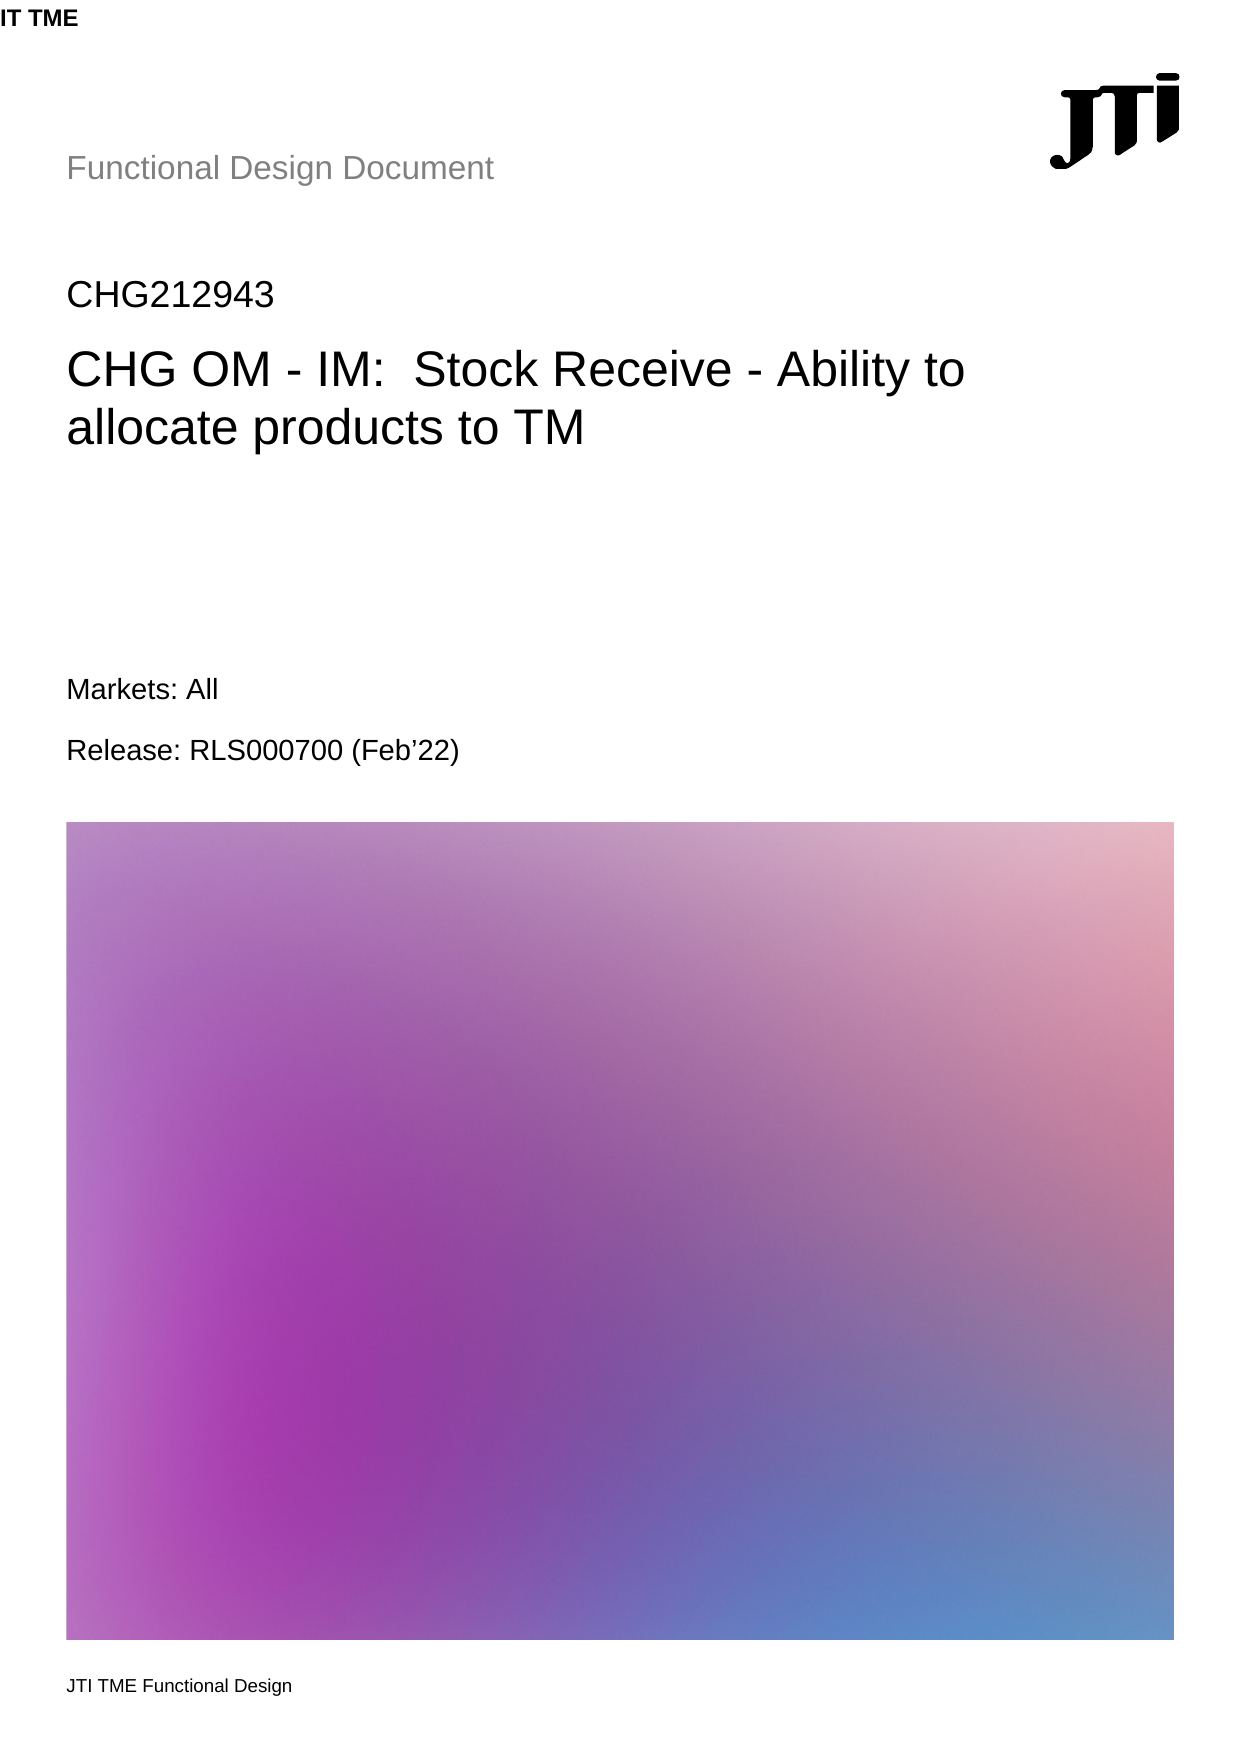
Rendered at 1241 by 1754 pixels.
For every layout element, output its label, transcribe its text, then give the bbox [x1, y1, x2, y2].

table_cell Markets: All [66, 672, 1146, 733]
picture [66, 822, 1174, 1640]
table_header Functional Design Document [66, 148, 1146, 272]
table_cell CHG212943 [66, 272, 1146, 340]
table_cell Release: RLS000700 (Feb’22) [66, 733, 1146, 794]
table_cell CHG OM - IM: Stock Receive - Ability to allocate products to TM [66, 340, 1146, 672]
